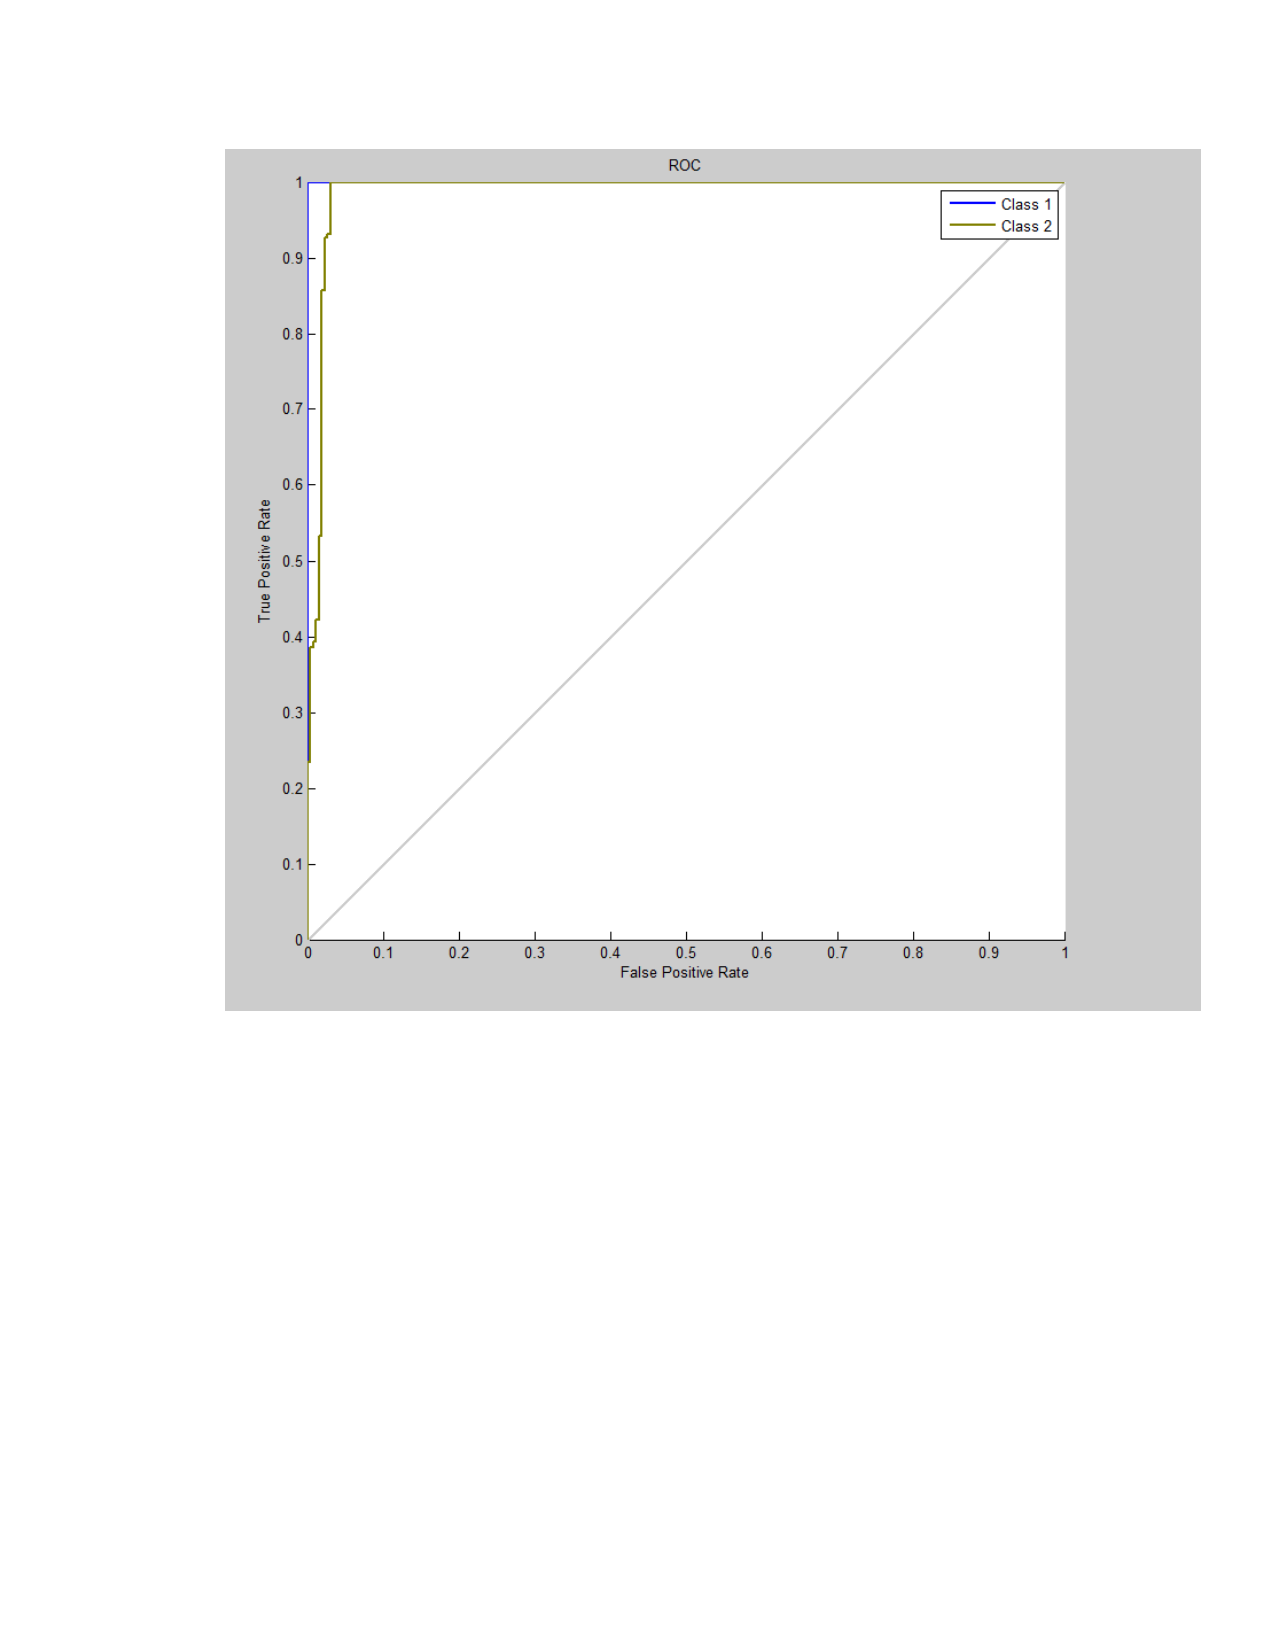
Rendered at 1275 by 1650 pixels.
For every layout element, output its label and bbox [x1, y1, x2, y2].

picture [225, 149, 1201, 1011]
